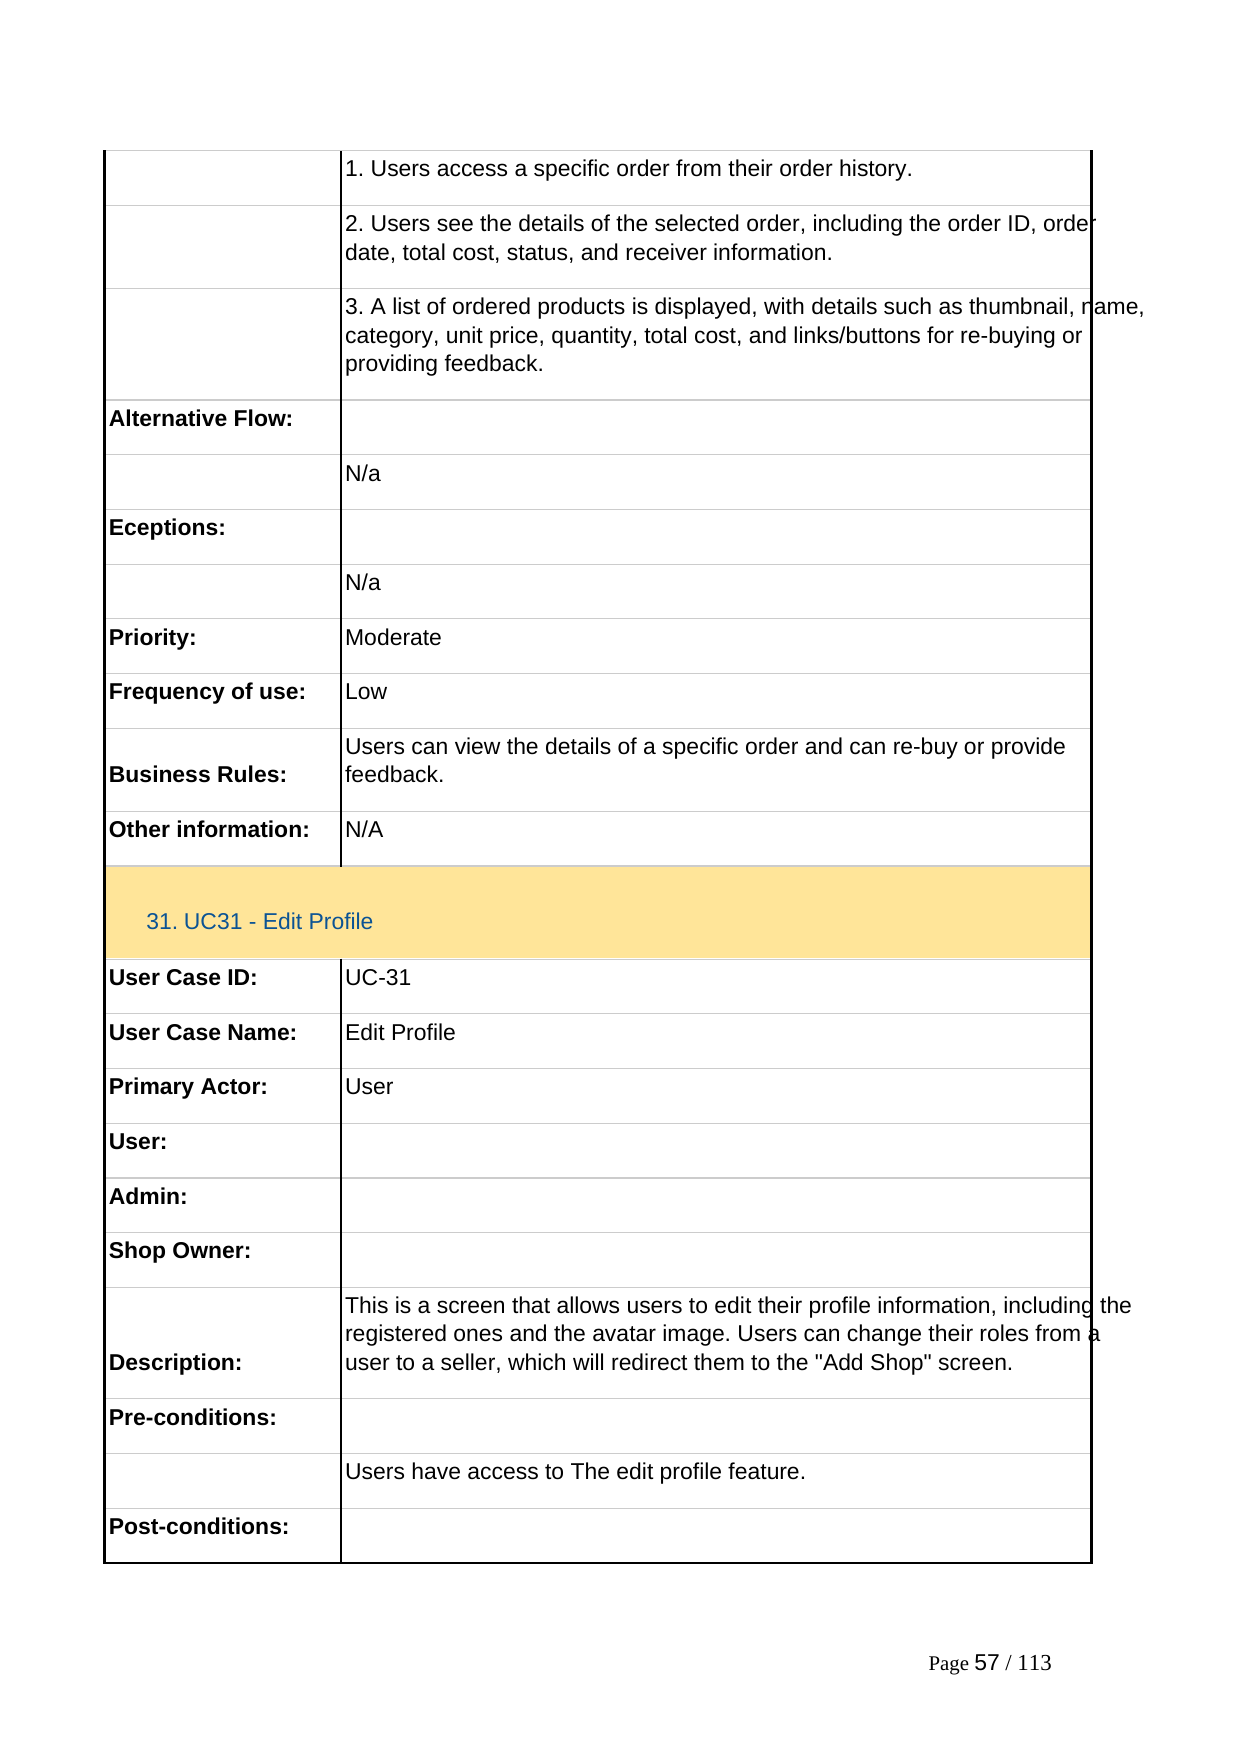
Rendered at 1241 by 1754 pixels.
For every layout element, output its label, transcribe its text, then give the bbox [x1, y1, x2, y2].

table_cell Description: [106, 1288, 340, 1398]
table_cell 3. A list of ordered products is displayed, with details such as thumbnail, name, category, unit price, quantity, total cost, and links/buttons for re-buying or providing feedback. [342, 289, 1090, 399]
table_cell Low [342, 674, 1090, 727]
table_cell 1. Users access a specific order from their order history. [342, 151, 1090, 205]
table_cell Users can view the details of a specific order and can re-buy or provide feedback. [342, 729, 1090, 811]
table_cell N/A [342, 812, 1090, 865]
table_cell Frequency of use: [106, 674, 340, 727]
table_cell [106, 206, 340, 288]
table_cell Other information: [106, 812, 340, 865]
table_cell Primary Actor: [106, 1069, 340, 1122]
table_cell [342, 1399, 1090, 1453]
table_cell UC-31 [342, 960, 1090, 1013]
table_cell [342, 510, 1090, 563]
table_cell [106, 455, 340, 509]
table_cell Moderate [342, 619, 1090, 673]
table_cell 2. Users see the details of the selected order, including the order ID, order date, total cost, status, and receiver information. [342, 206, 1090, 288]
table_cell Post-conditions: [106, 1509, 340, 1562]
table_cell [342, 401, 1090, 454]
table_cell N/a [342, 565, 1090, 618]
table_cell Users have access to The edit profile feature. [342, 1454, 1090, 1507]
table_cell User [342, 1069, 1090, 1122]
table_cell [106, 289, 340, 399]
table_cell N/a [342, 455, 1090, 509]
table_cell Business Rules: [106, 729, 340, 811]
table_cell [342, 1179, 1090, 1232]
table_cell Priority: [106, 619, 340, 673]
table_cell User Case Name: [106, 1014, 340, 1068]
table_cell [342, 1509, 1090, 1562]
table_cell [342, 1124, 1090, 1177]
table_cell Alternative Flow: [106, 401, 340, 454]
table_cell [106, 151, 340, 205]
table_cell [106, 565, 340, 618]
table_cell User: [106, 1124, 340, 1177]
table_cell This is a screen that allows users to edit their profile information, including the registered ones and the avatar image. Users can change their roles from a user to a seller, which will redirect them to the "Add Shop" screen. [342, 1288, 1090, 1398]
table_cell Pre-conditions: [106, 1399, 340, 1453]
table_cell Shop Owner: [106, 1233, 340, 1287]
table_cell UC31 - Edit Profile [106, 867, 1090, 958]
table_cell User Case ID: [106, 960, 340, 1013]
table_cell [342, 1233, 1090, 1287]
table_cell Eceptions: [106, 510, 340, 563]
table_cell Edit Profile [342, 1014, 1090, 1068]
table_cell [106, 1454, 340, 1507]
table_cell Admin: [106, 1179, 340, 1232]
